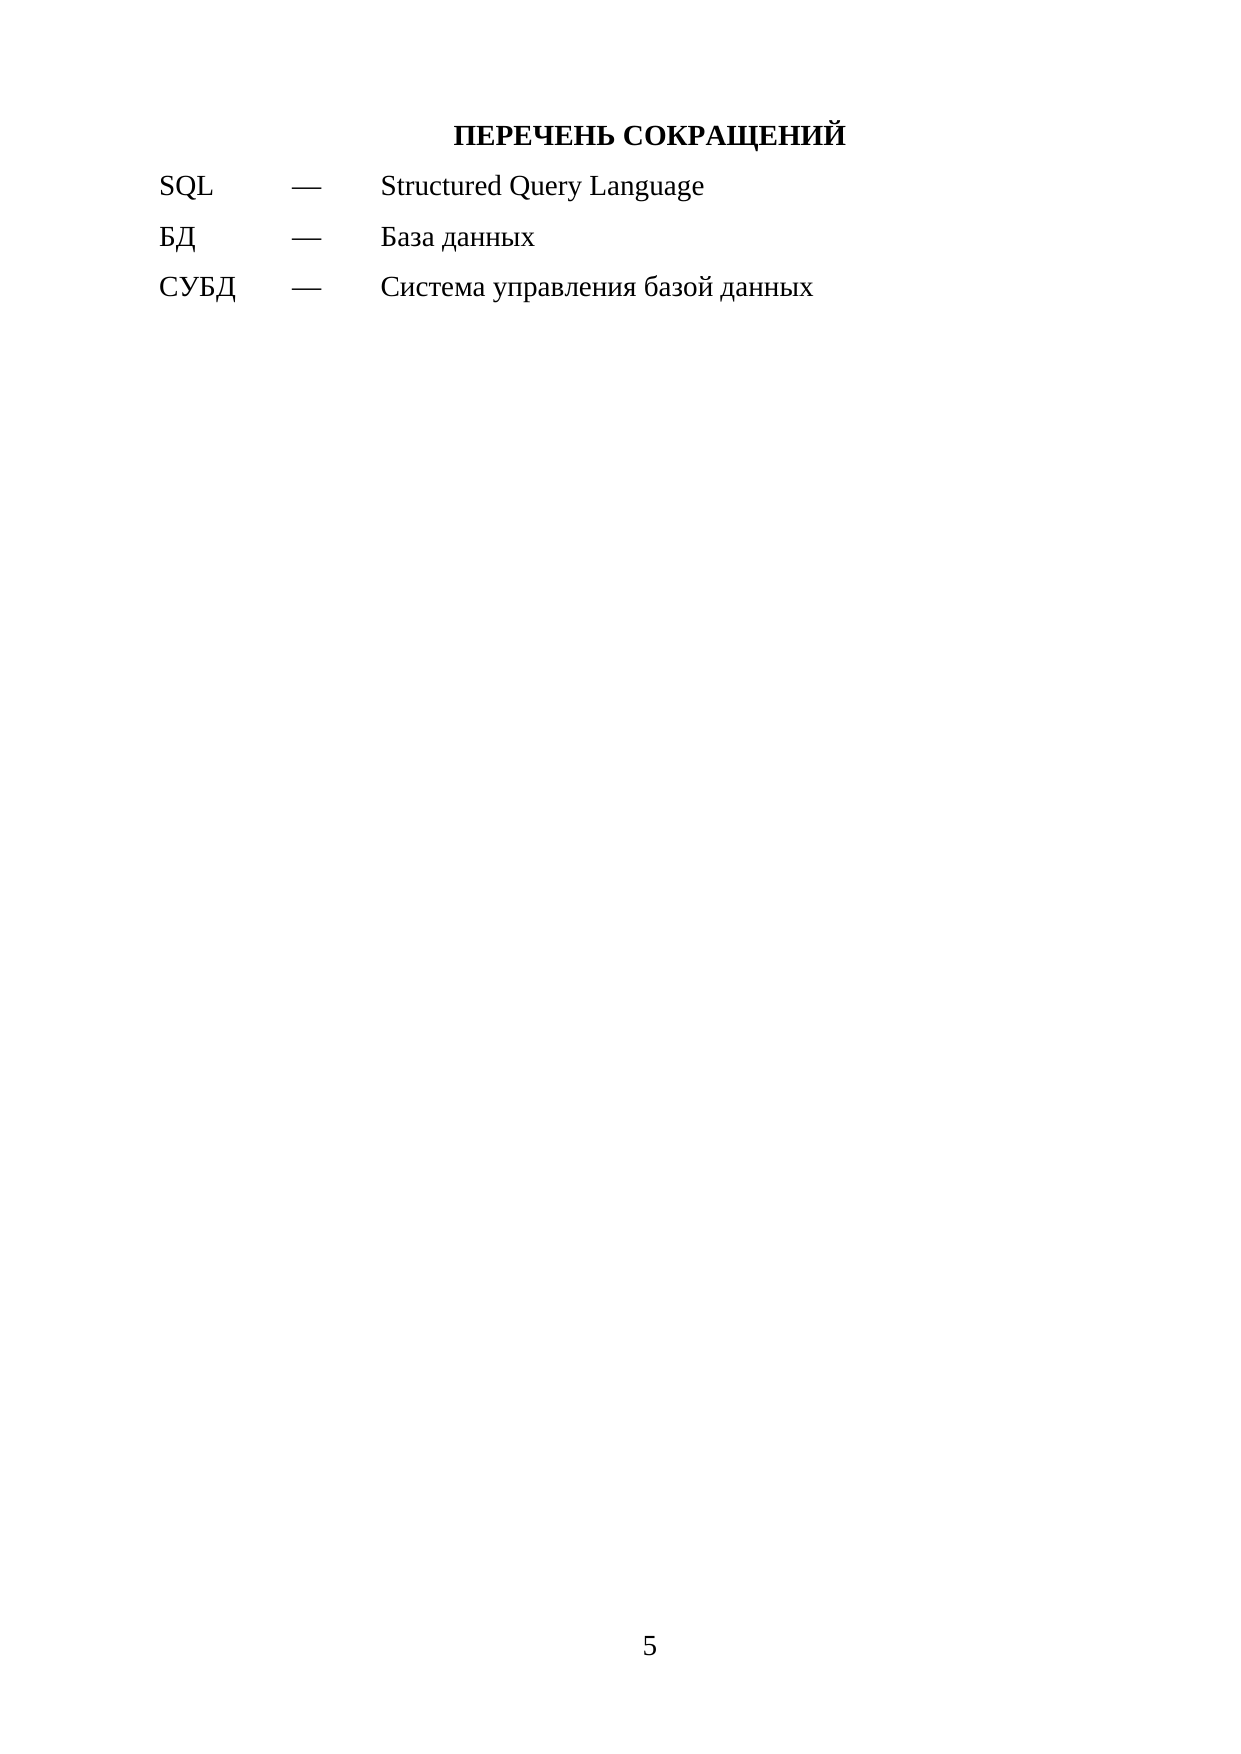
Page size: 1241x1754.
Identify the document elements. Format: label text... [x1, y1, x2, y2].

table_cell — [281, 219, 369, 269]
table_header SQL [148, 169, 281, 219]
table_cell СУБД [148, 269, 281, 319]
text ПЕРЕЧЕНЬ СОКРАЩЕНИЙ [148, 118, 1152, 152]
table_cell База данных [369, 219, 1152, 269]
table_cell БД [148, 219, 281, 269]
table_cell Система управления базой данных [369, 269, 1152, 319]
table_header Structured Query Language [369, 169, 1152, 219]
table_cell — [281, 269, 369, 319]
table_header — [281, 169, 369, 219]
